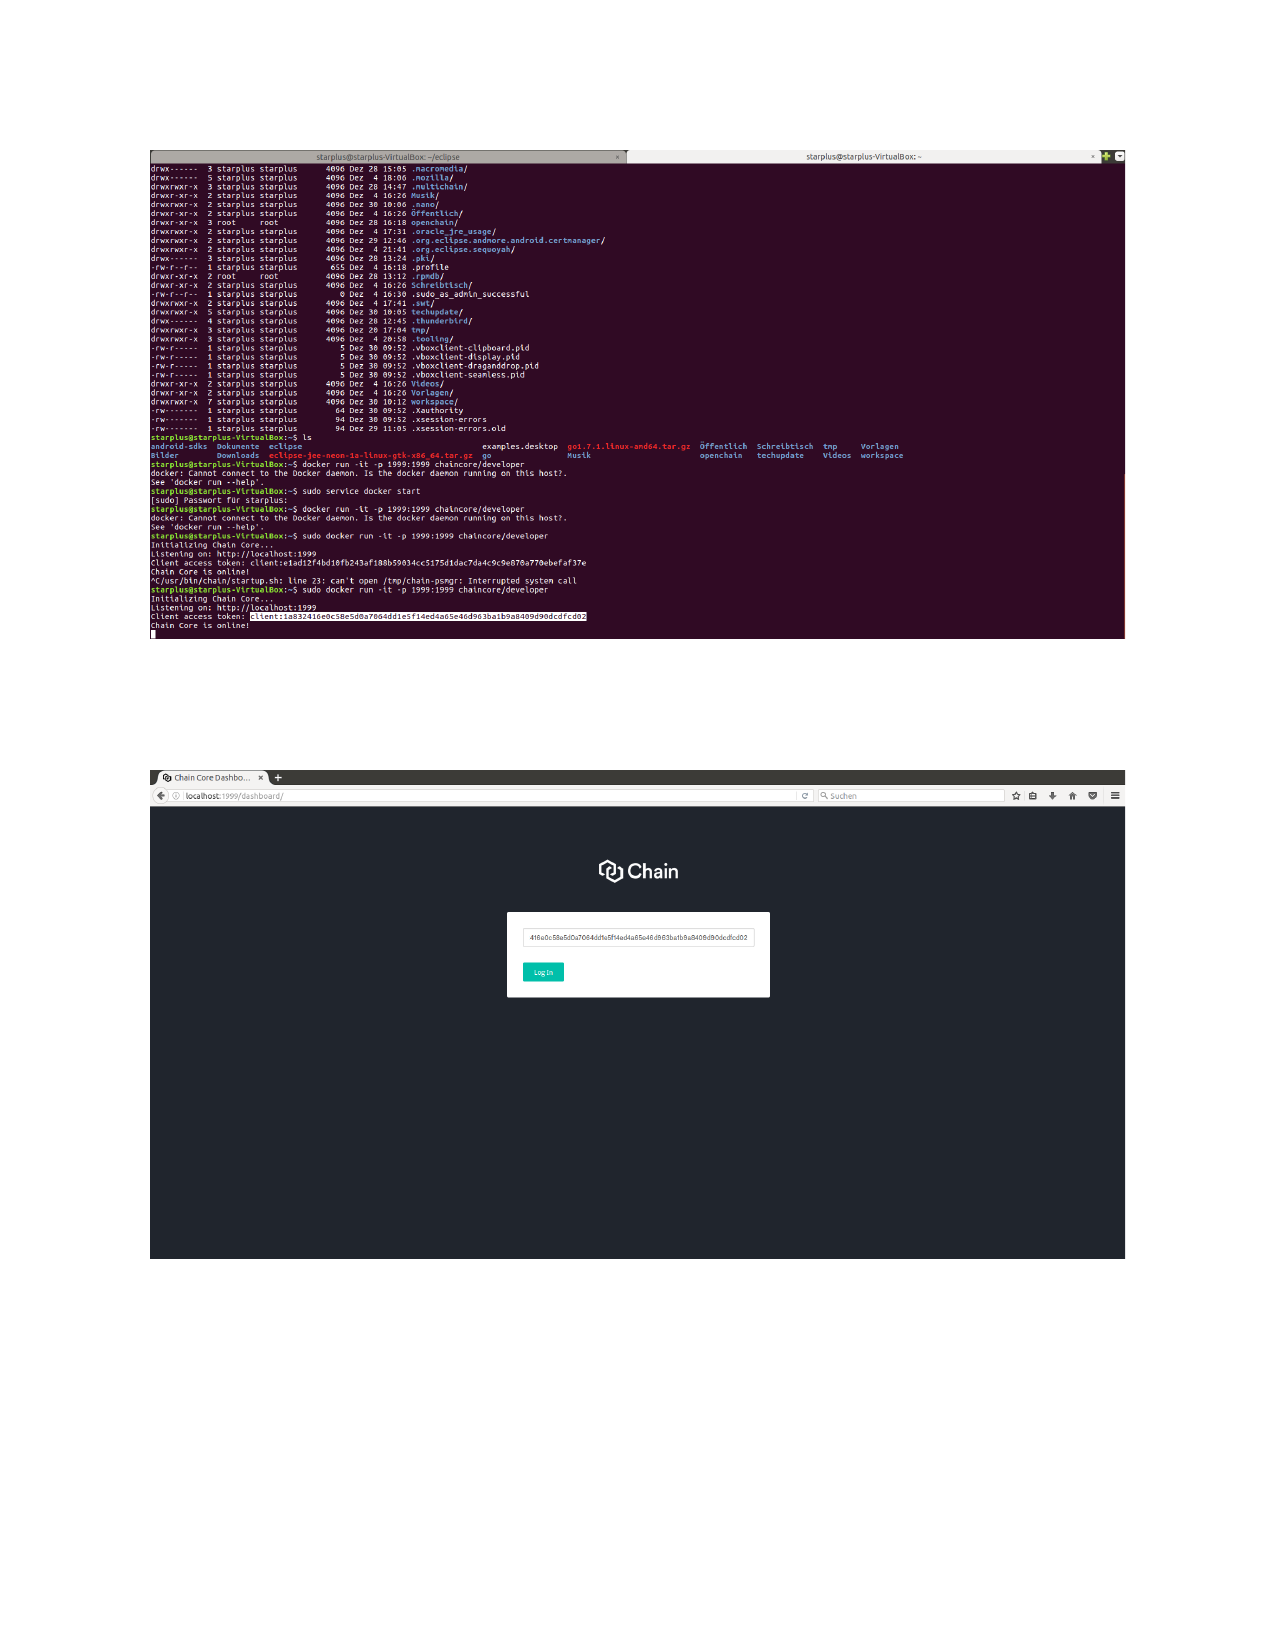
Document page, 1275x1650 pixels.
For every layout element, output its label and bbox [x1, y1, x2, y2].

picture [150, 150, 1125, 639]
picture [150, 770, 1125, 1259]
